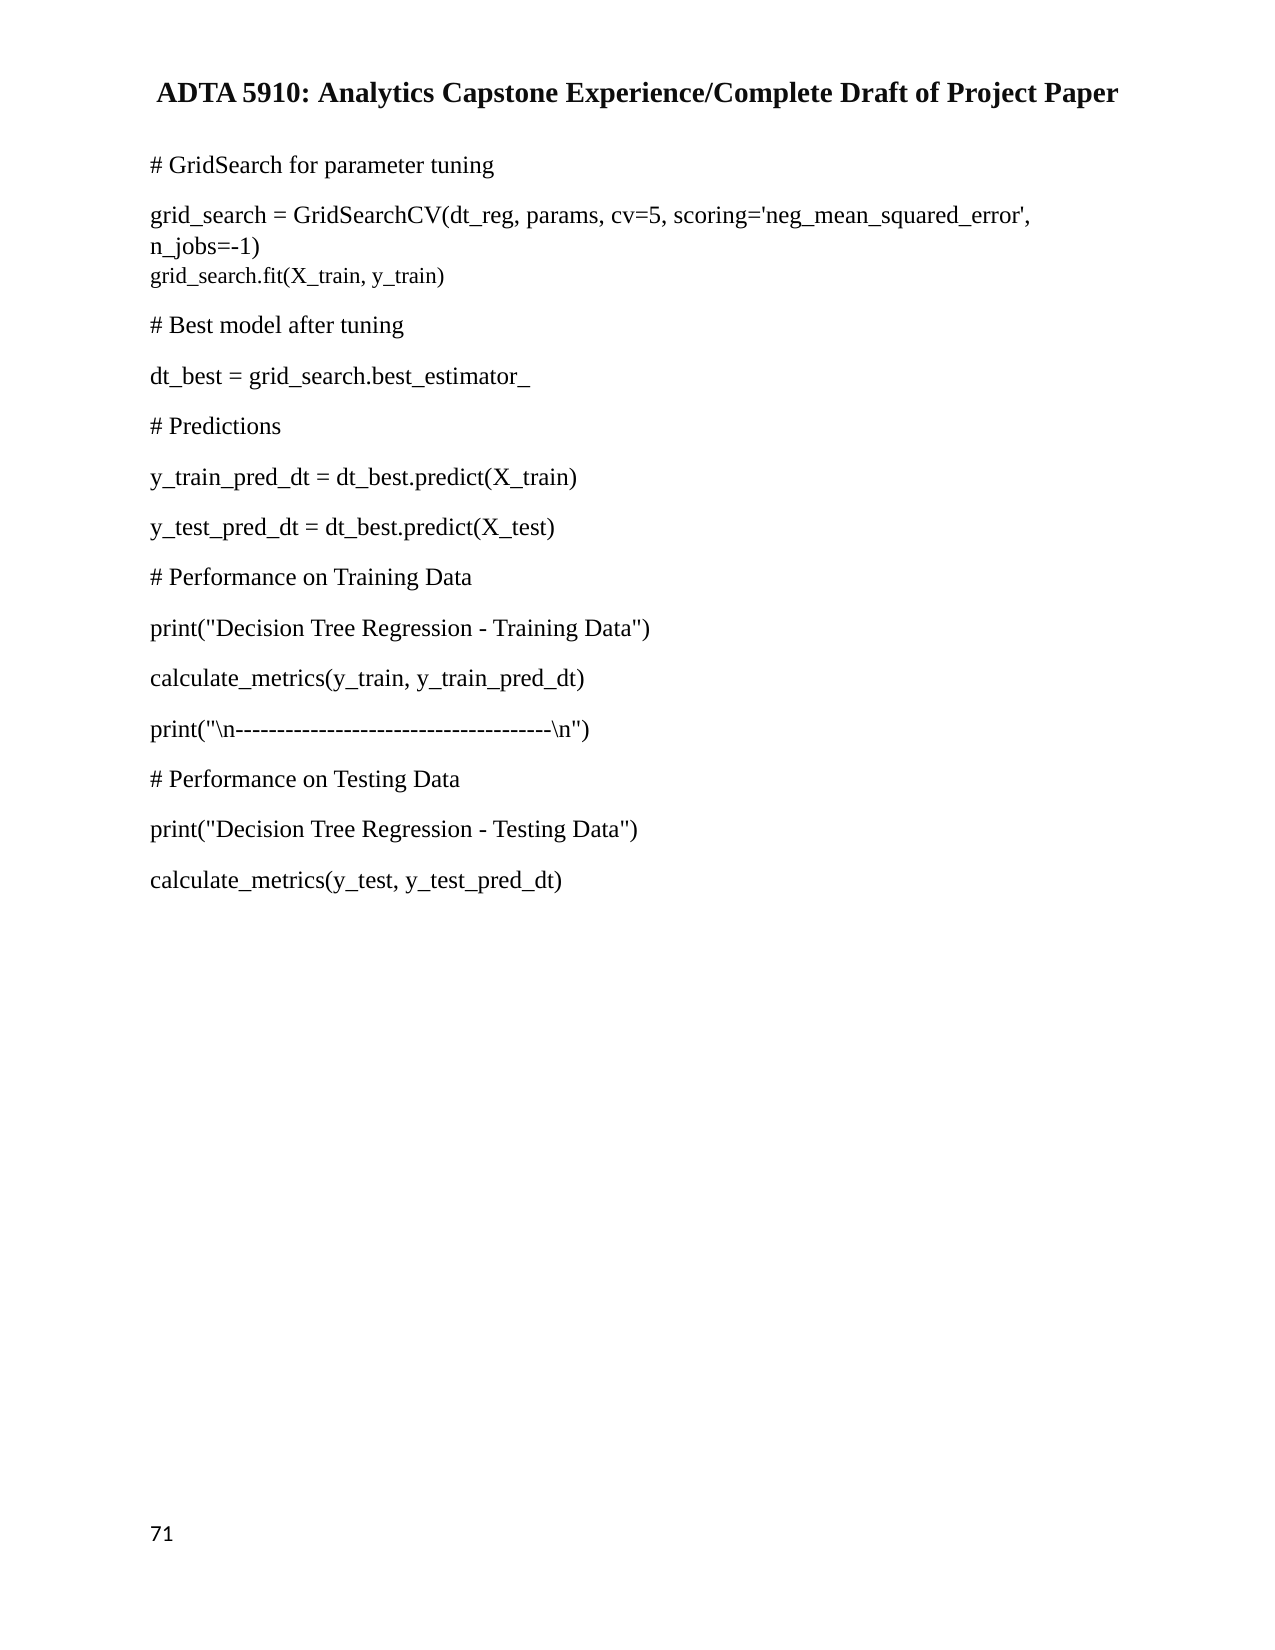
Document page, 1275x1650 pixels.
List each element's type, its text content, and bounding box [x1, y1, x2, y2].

subtitle calculate_metrics(y_train, y_train_pred_dt) [150, 663, 1125, 692]
text grid_search.fit(X_train, y_train) [150, 262, 1125, 289]
subtitle print("Decision Tree Regression - Training Data") [150, 613, 1125, 642]
subtitle y_test_pred_dt = dt_best.predict(X_test) [150, 512, 1125, 541]
subtitle # Best model after tuning [150, 310, 1125, 339]
subtitle print("Decision Tree Regression - Testing Data") [150, 814, 1125, 843]
subtitle dt_best = grid_search.best_estimator_ [150, 361, 1125, 389]
subtitle calculate_metrics(y_test, y_test_pred_dt) [150, 865, 1125, 894]
subtitle print("\n--------------------------------------\n") [150, 714, 1125, 742]
subtitle y_train_pred_dt = dt_best.predict(X_train) [150, 462, 1125, 490]
subtitle # GridSearch for parameter tuning [150, 150, 1125, 179]
subtitle grid_search = GridSearchCV(dt_reg, params, cv=5, scoring='neg_mean_squared_error', n_jobs=-1) [150, 200, 1125, 260]
subtitle # Performance on Testing Data [150, 764, 1125, 793]
subtitle # Performance on Training Data [150, 562, 1125, 591]
subtitle # Predictions [150, 411, 1125, 440]
